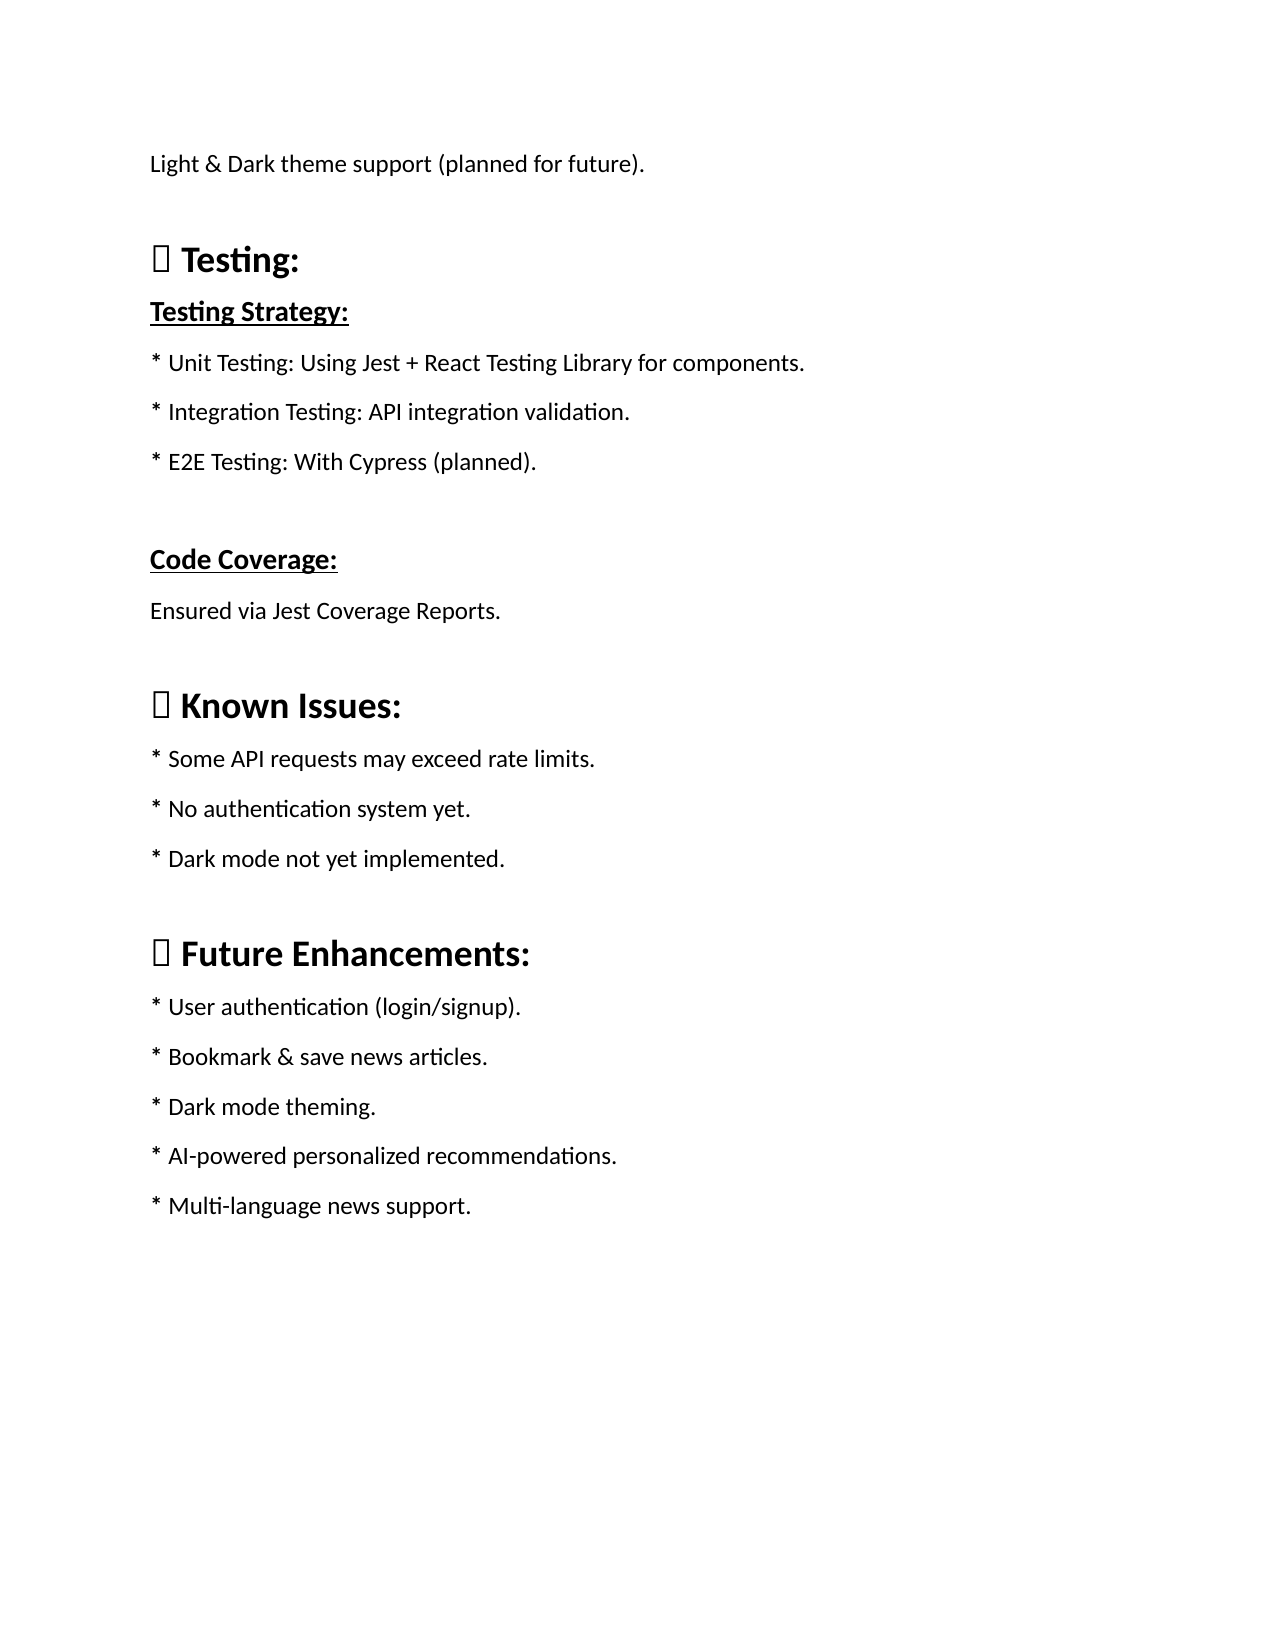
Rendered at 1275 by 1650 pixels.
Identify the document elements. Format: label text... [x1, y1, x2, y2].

text * Dark mode not yet implemented. [150, 844, 1125, 873]
text 🚀 Future Enhancements: [150, 943, 1125, 972]
text * Multi-language news support. [150, 1191, 1125, 1220]
text Testing Strategy: [150, 299, 1125, 327]
text 🐞 Known Issues: [150, 695, 1125, 724]
text * User authentication (login/signup). [150, 993, 1125, 1022]
text * AI-powered personalized recommendations. [150, 1142, 1125, 1170]
text Ensured via Jest Coverage Reports. [150, 596, 1125, 625]
text Light & Dark theme support (planned for future). [150, 150, 1125, 179]
text * Integration Testing: API integration validation. [150, 398, 1125, 427]
text * Bookmark & save news articles. [150, 1042, 1125, 1071]
text * Unit Testing: Using Jest + React Testing Library for components. [150, 348, 1125, 377]
text * No authentication system yet. [150, 794, 1125, 823]
text * Some API requests may exceed rate limits. [150, 745, 1125, 774]
text * Dark mode theming. [150, 1092, 1125, 1121]
text * E2E Testing: With Cypress (planned). [150, 447, 1125, 476]
text Code Coverage: [150, 547, 1125, 575]
text 🧪 Testing: [150, 249, 1125, 278]
